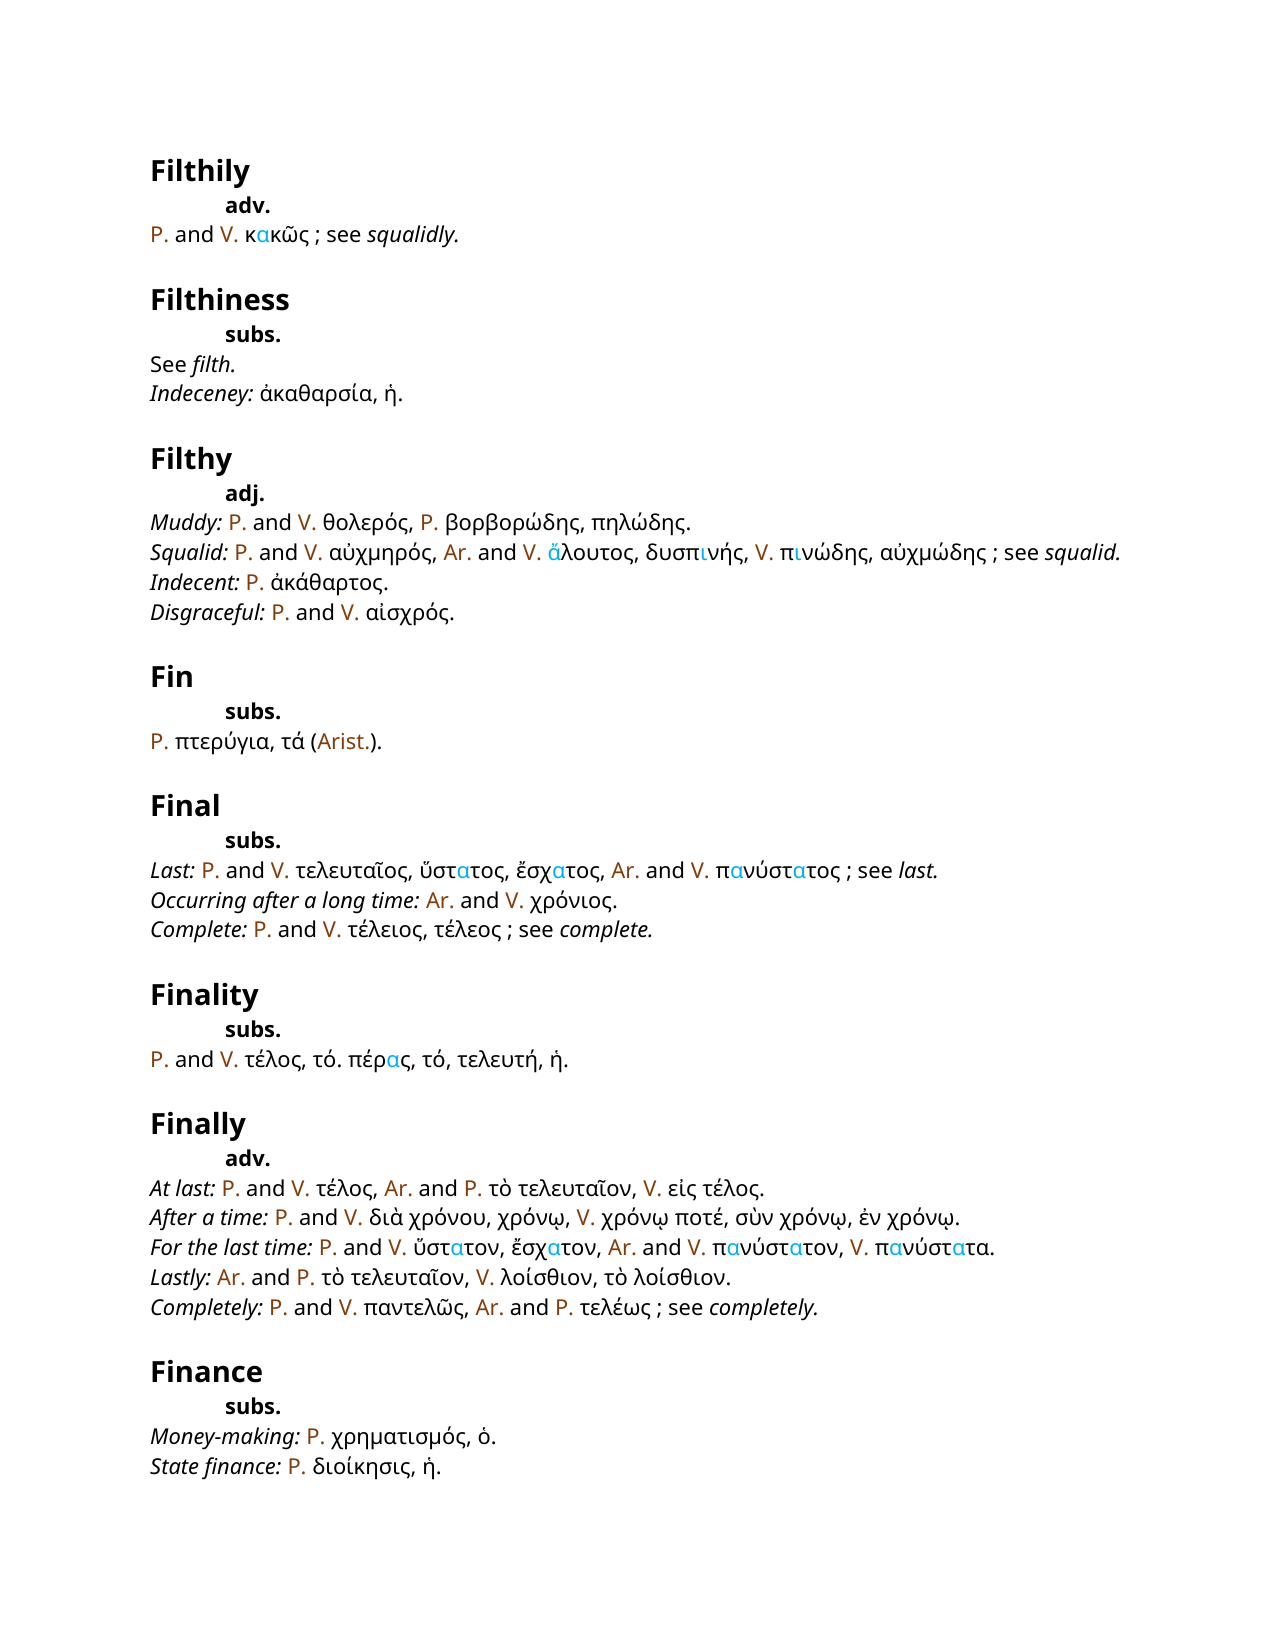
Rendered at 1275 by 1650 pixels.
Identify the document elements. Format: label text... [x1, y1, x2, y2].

text State finance: P. διοίκησις, ἡ. [150, 1451, 1125, 1480]
text After a time: P. and V. διὰ χρόνου, χρόνῳ, V. χρόνῳ ποτέ, σὺν χρόνῳ, ἐν χρόνῳ. [150, 1202, 1125, 1232]
text Squalid: P. and V. αὐχμηρός, Ar. and V. ἄλουτος, δυσπινής, V. πινώδης, αὐχμώδης ; see squalid. [150, 537, 1125, 567]
text Money-making: P. χρηματισμός, ὁ. [150, 1421, 1125, 1451]
text Muddy: P. and V. θολερός, P. βορβορώδης, πηλώδης. [150, 507, 1125, 537]
text Complete: P. and V. τέλειος, τέλεος ; see complete. [150, 914, 1125, 944]
text See filth. [150, 348, 1125, 378]
text Filthiness subs. [150, 279, 1125, 348]
text Final subs. [150, 785, 1125, 855]
text Finally adv. [150, 1103, 1125, 1173]
text Indeceney: ἀκαθαρσία, ἡ. [150, 378, 1125, 408]
text For the last time: P. and V. ὕστατον, ἔσχατον, Ar. and V. πανύστατον, V. πανύστατα. [150, 1232, 1125, 1262]
text P. and V. κακῶς ; see squalidly. [150, 219, 1125, 249]
text Lastly: Ar. and P. τὸ τελευταῖον, V. λοίσθιον, τὸ λοίσθιον. [150, 1262, 1125, 1292]
text Filthily adv. [150, 150, 1125, 219]
text Fin subs. [150, 656, 1125, 726]
text P. and V. τέλος, τό. πέρας, τό, τελευτή, ἡ. [150, 1043, 1125, 1073]
text Filthy adj. [150, 438, 1125, 507]
text Completely: P. and V. παντελῶς, Ar. and P. τελέως ; see completely. [150, 1292, 1125, 1322]
text Finance subs. [150, 1351, 1125, 1421]
text Last: P. and V. τελευταῖος, ὕστατος, ἔσχατος, Ar. and V. πανύστατος ; see last. [150, 855, 1125, 885]
text At last: P. and V. τέλος, Ar. and P. τὸ τελευταῖον, V. εἰς τέλος. [150, 1173, 1125, 1202]
text Indecent: P. ἀκάθαρτος. [150, 567, 1125, 597]
text Finality subs. [150, 974, 1125, 1043]
text Disgraceful: P. and V. αἰσχρός. [150, 597, 1125, 627]
text Occurring after a long time: Ar. and V. χρόνιος. [150, 885, 1125, 914]
text P. πτερύγια, τά (Arist.). [150, 726, 1125, 756]
